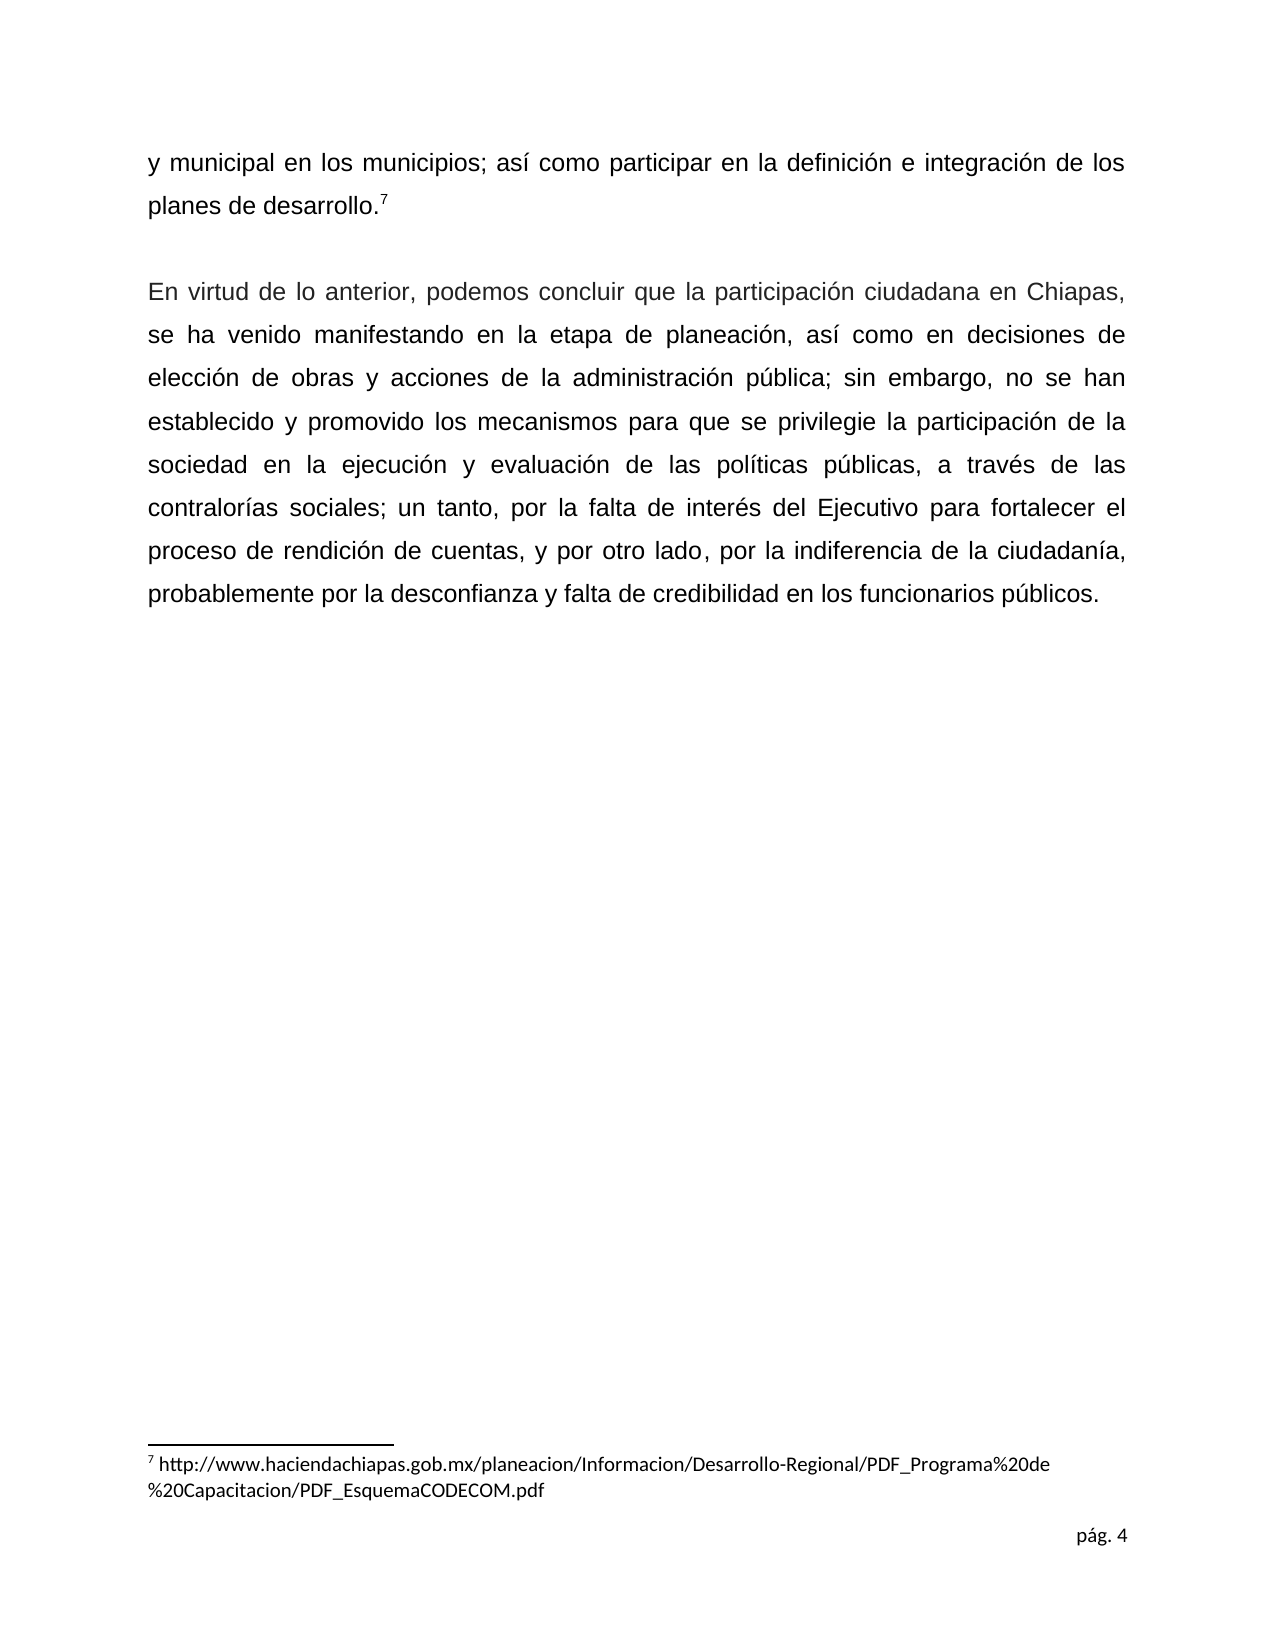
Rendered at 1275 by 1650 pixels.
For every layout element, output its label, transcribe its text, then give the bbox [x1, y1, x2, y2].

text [148, 148, 1127, 219]
text En virtud de lo anterior, podemos concluir que la participación ciudadana en Chiapas, se ha venido manifestando en la etapa de planeación, así como en decisiones de elección de obras y acciones de la administración pública; sin embargo, no se han establecido y promovido los mecanismos para que se privilegie la participación de la sociedad en la ejecución y evaluación de las políticas públicas, a través de las contralorías sociales; un tanto, por la falta de interés del Ejecutivo para fortalecer el proceso de rendición de cuentas, y por otro lado, por la indiferencia de la ciudadanía, probablemente por la desconfianza y falta de credibilidad en los funcionarios públicos. [148, 277, 1127, 608]
